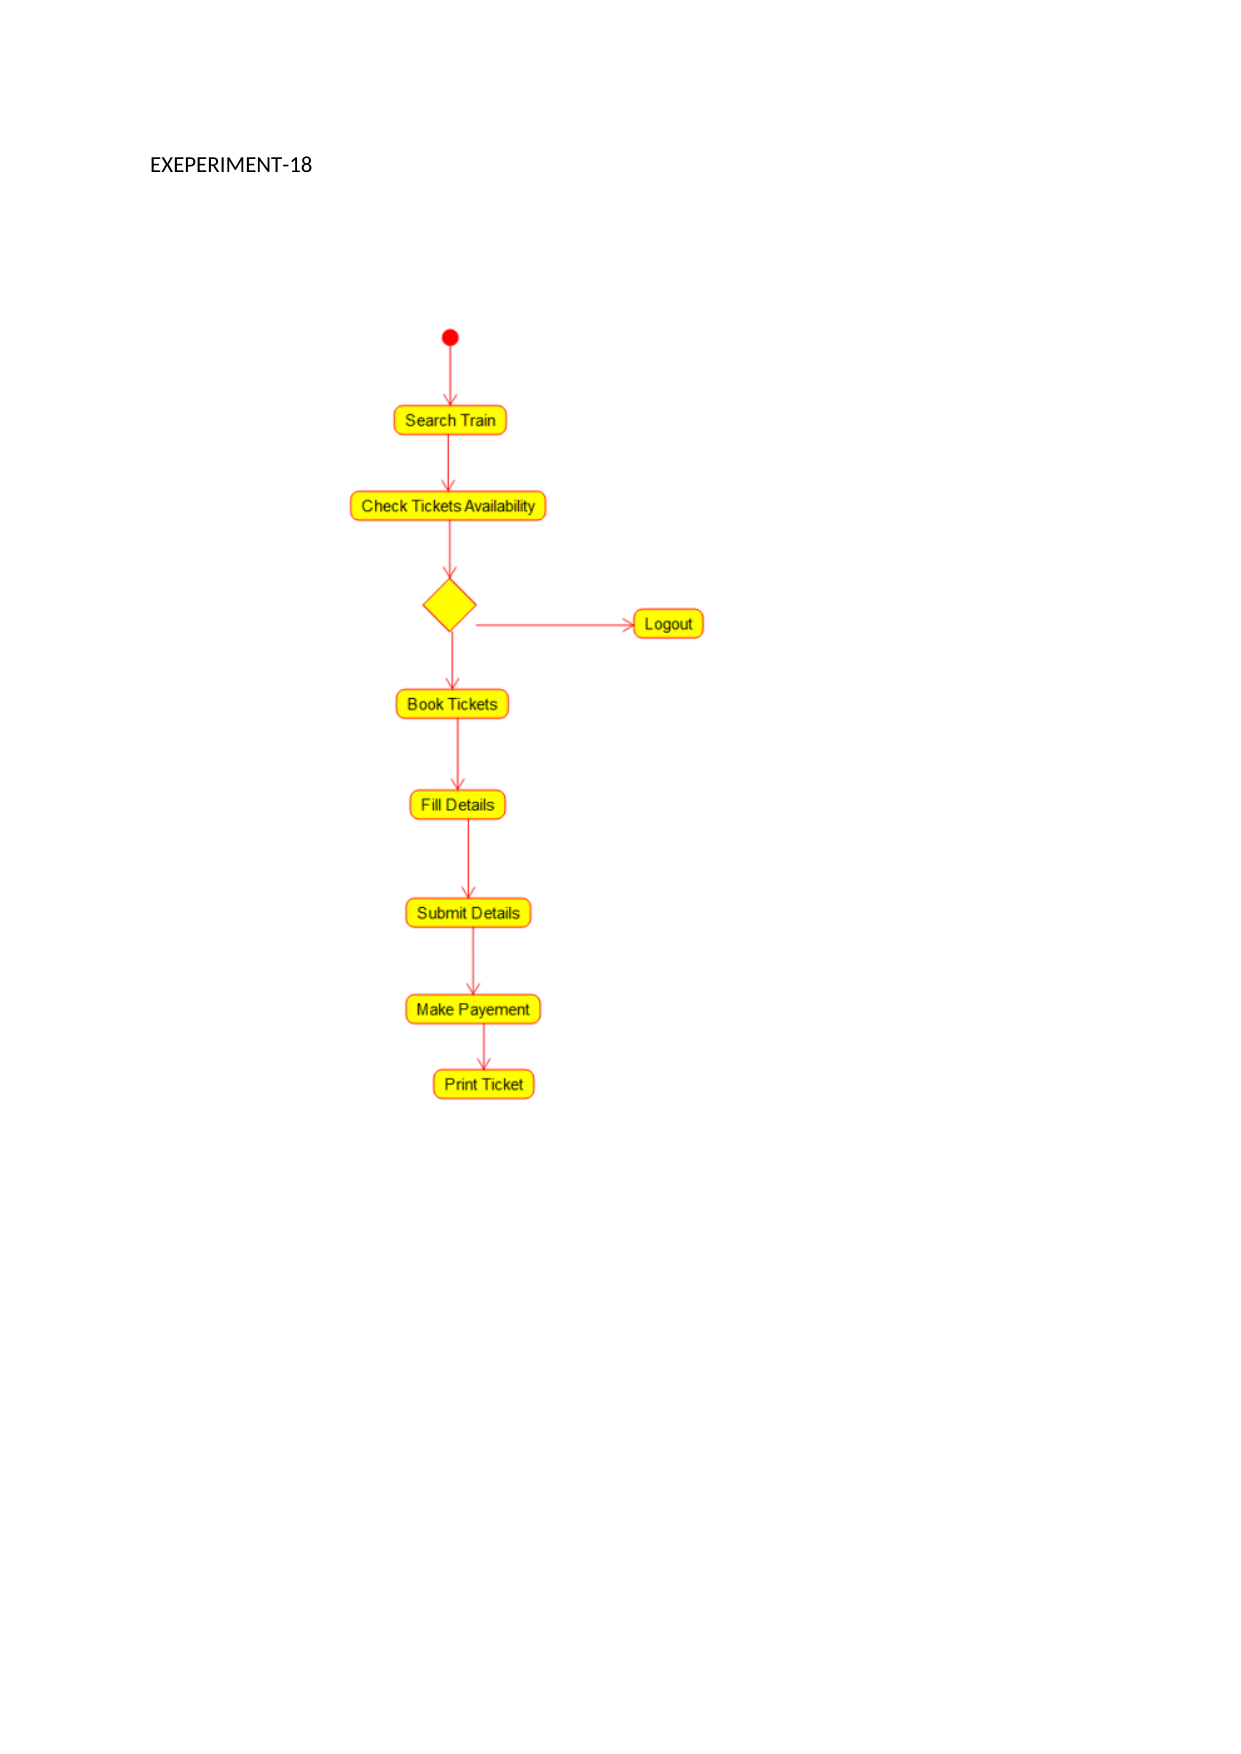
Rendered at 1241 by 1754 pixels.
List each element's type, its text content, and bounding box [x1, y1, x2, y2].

picture [150, 290, 817, 1146]
text EXEPERIMENT-18 [150, 150, 1090, 178]
